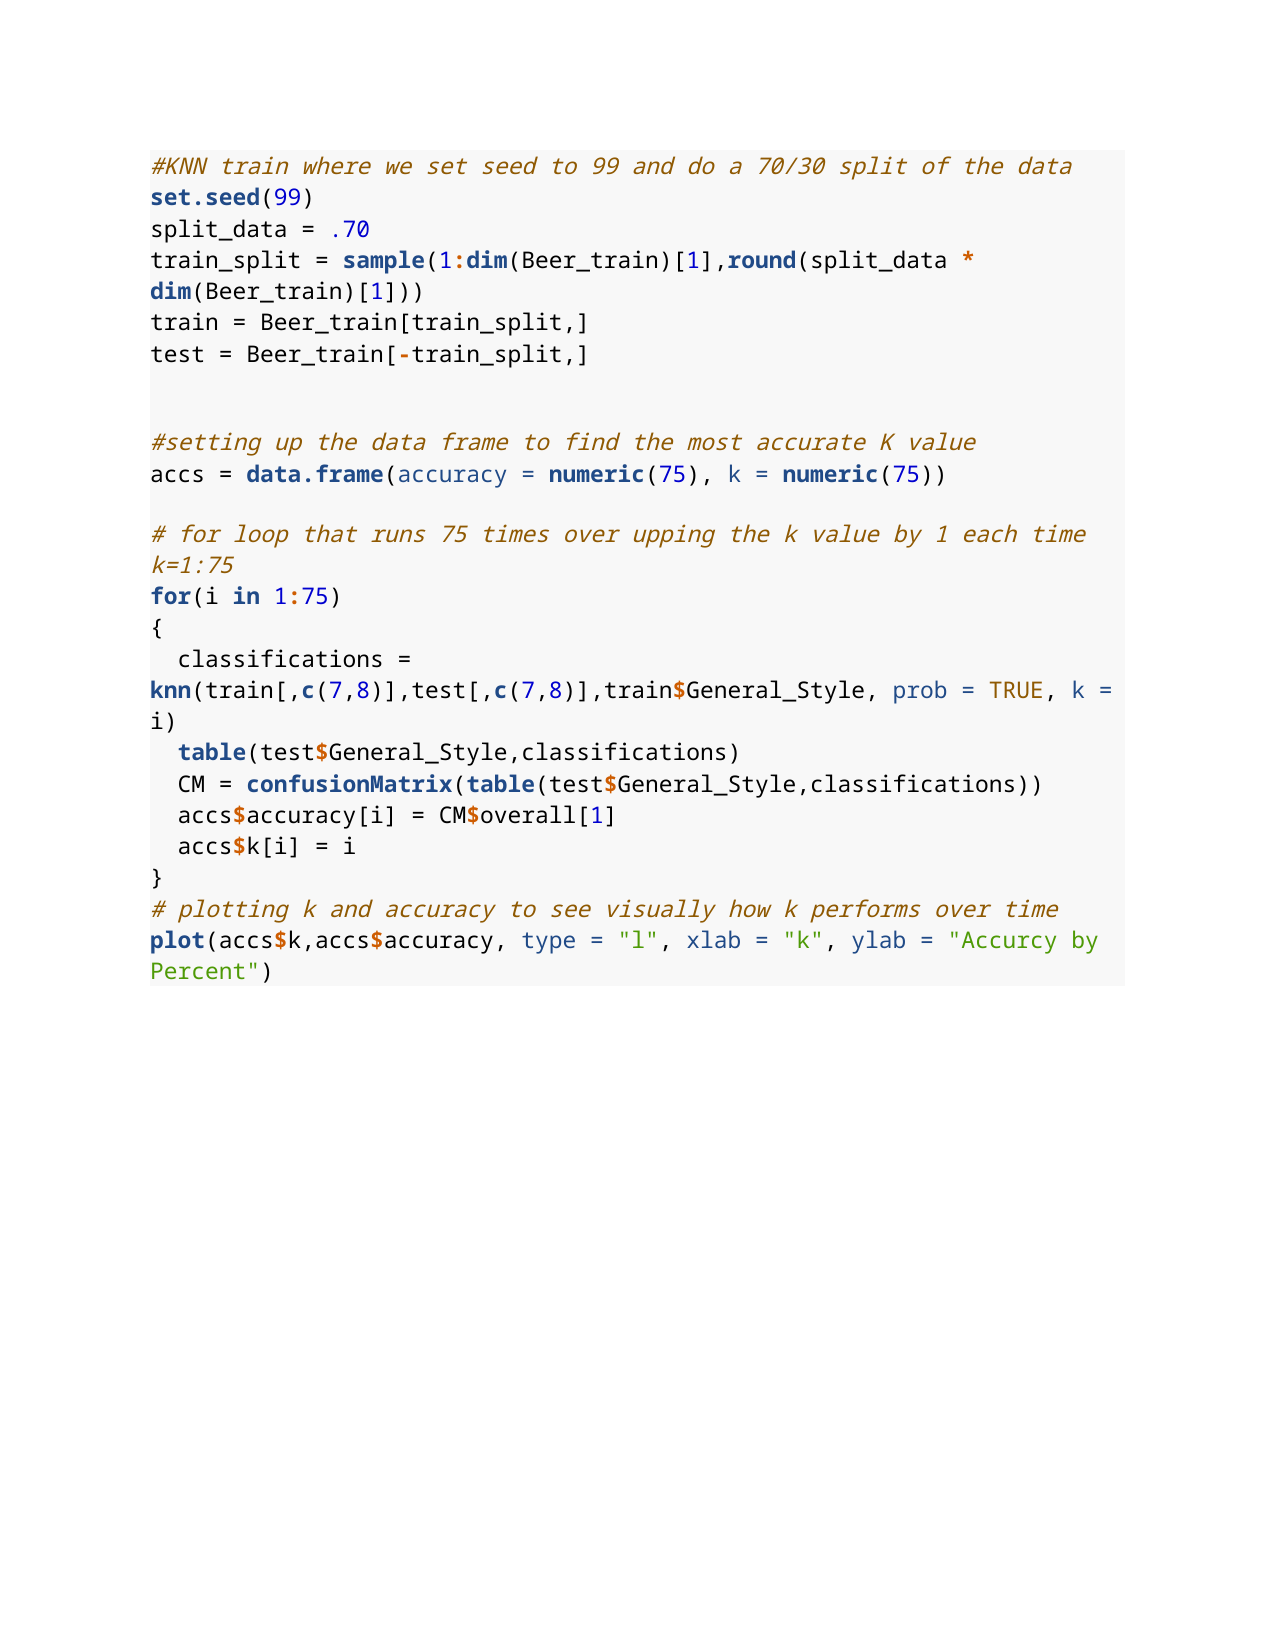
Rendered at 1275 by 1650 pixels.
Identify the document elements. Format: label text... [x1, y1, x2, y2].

text #KNN train where we set seed to 99 and do a 70/30 split of the data set.seed(99) split_data = .70 train_split = sample(1:dim(Beer_train)[1],round(split_data * dim(Beer_train)[1])) train = Beer_train[train_split,] test = Beer_train[-train_split,] #setting up the data frame to find the most accurate K value accs = data.frame(accuracy = numeric(75), k = numeric(75)) # for loop that runs 75 times over upping the k value by 1 each time k=1:75 for(i in 1:75) { classifications = knn(train[,c(7,8)],test[,c(7,8)],train$General_Style, prob = TRUE, k = i) table(test$General_Style,classifications) CM = confusionMatrix(table(test$General_Style,classifications)) accs$accuracy[i] = CM$overall[1] accs$k[i] = i } # plotting k and accuracy to see visually how k performs over time plot(accs$k,accs$accuracy, type = "l", xlab = "k", ylab = "Accurcy by Percent") [150, 150, 1125, 986]
